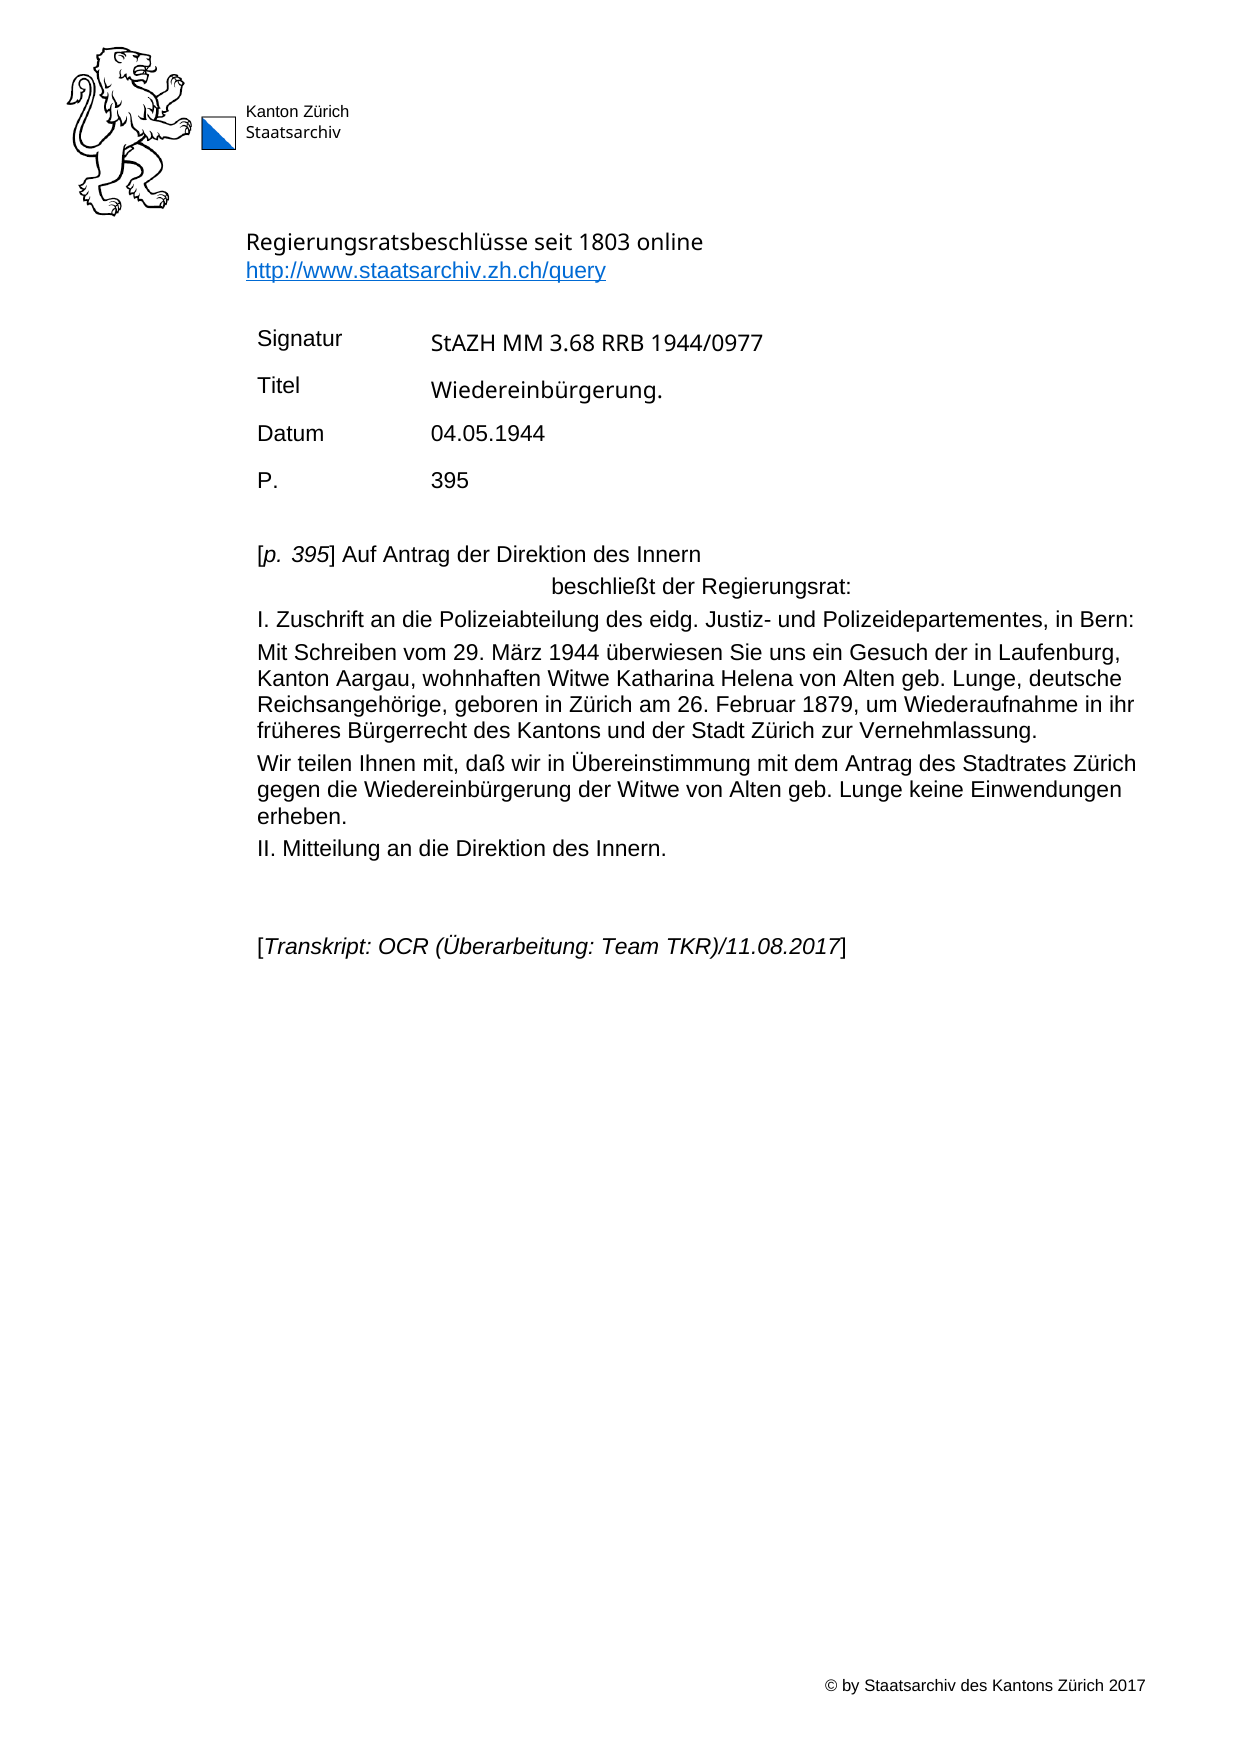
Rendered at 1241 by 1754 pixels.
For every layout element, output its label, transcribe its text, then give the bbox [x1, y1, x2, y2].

table_cell Titel [246, 366, 419, 413]
table_cell Wiedereinbürgerung. [419, 366, 1119, 413]
table_header Signatur [246, 319, 419, 366]
table_header StAZH MM 3.68 RRB 1944/0977 [419, 319, 1119, 366]
table_cell 04.05.1944 [419, 414, 1119, 461]
text Wir teilen Ihnen mit, daß wir in Übereinstimmung mit dem Antrag des Stadtrates Zürich gegen die Wiedereinbürgerung der Witwe von Alten geb. Lunge keine Einwendungen erheben. [257, 750, 1146, 829]
text [Transkript: OCR (Überarbeitung: Team TKR)/11.08.2017] [257, 933, 1146, 959]
table_cell P. [246, 461, 419, 508]
table_cell Datum [246, 414, 419, 461]
text II. Mitteilung an die Direktion des Innern. [257, 835, 1146, 862]
text beschließt der Regierungsrat: [257, 573, 1146, 599]
picture [59, 44, 196, 222]
text [p. 395] Auf Antrag der Direktion des Innern [257, 541, 1146, 567]
text Mit Schreiben vom 29. März 1944 überwiesen Sie uns ein Gesuch der in Laufenburg, Kanton Aargau, wohnhaften Witwe Katharina Helena von Alten geb. Lunge, deutsche Reichsangehörige, geboren in Zürich am 26. Februar 1879, um Wiederaufnahme in ihr früheres Bürgerrecht des Kantons und der Stadt Zürich zur Vernehmlassung. [257, 638, 1146, 744]
table_cell 395 [419, 461, 1119, 508]
text I. Zuschrift an die Polizeiabteilung des eidg. Justiz- und Polizeidepartementes, in Bern: [257, 606, 1146, 632]
picture [200, 115, 237, 151]
